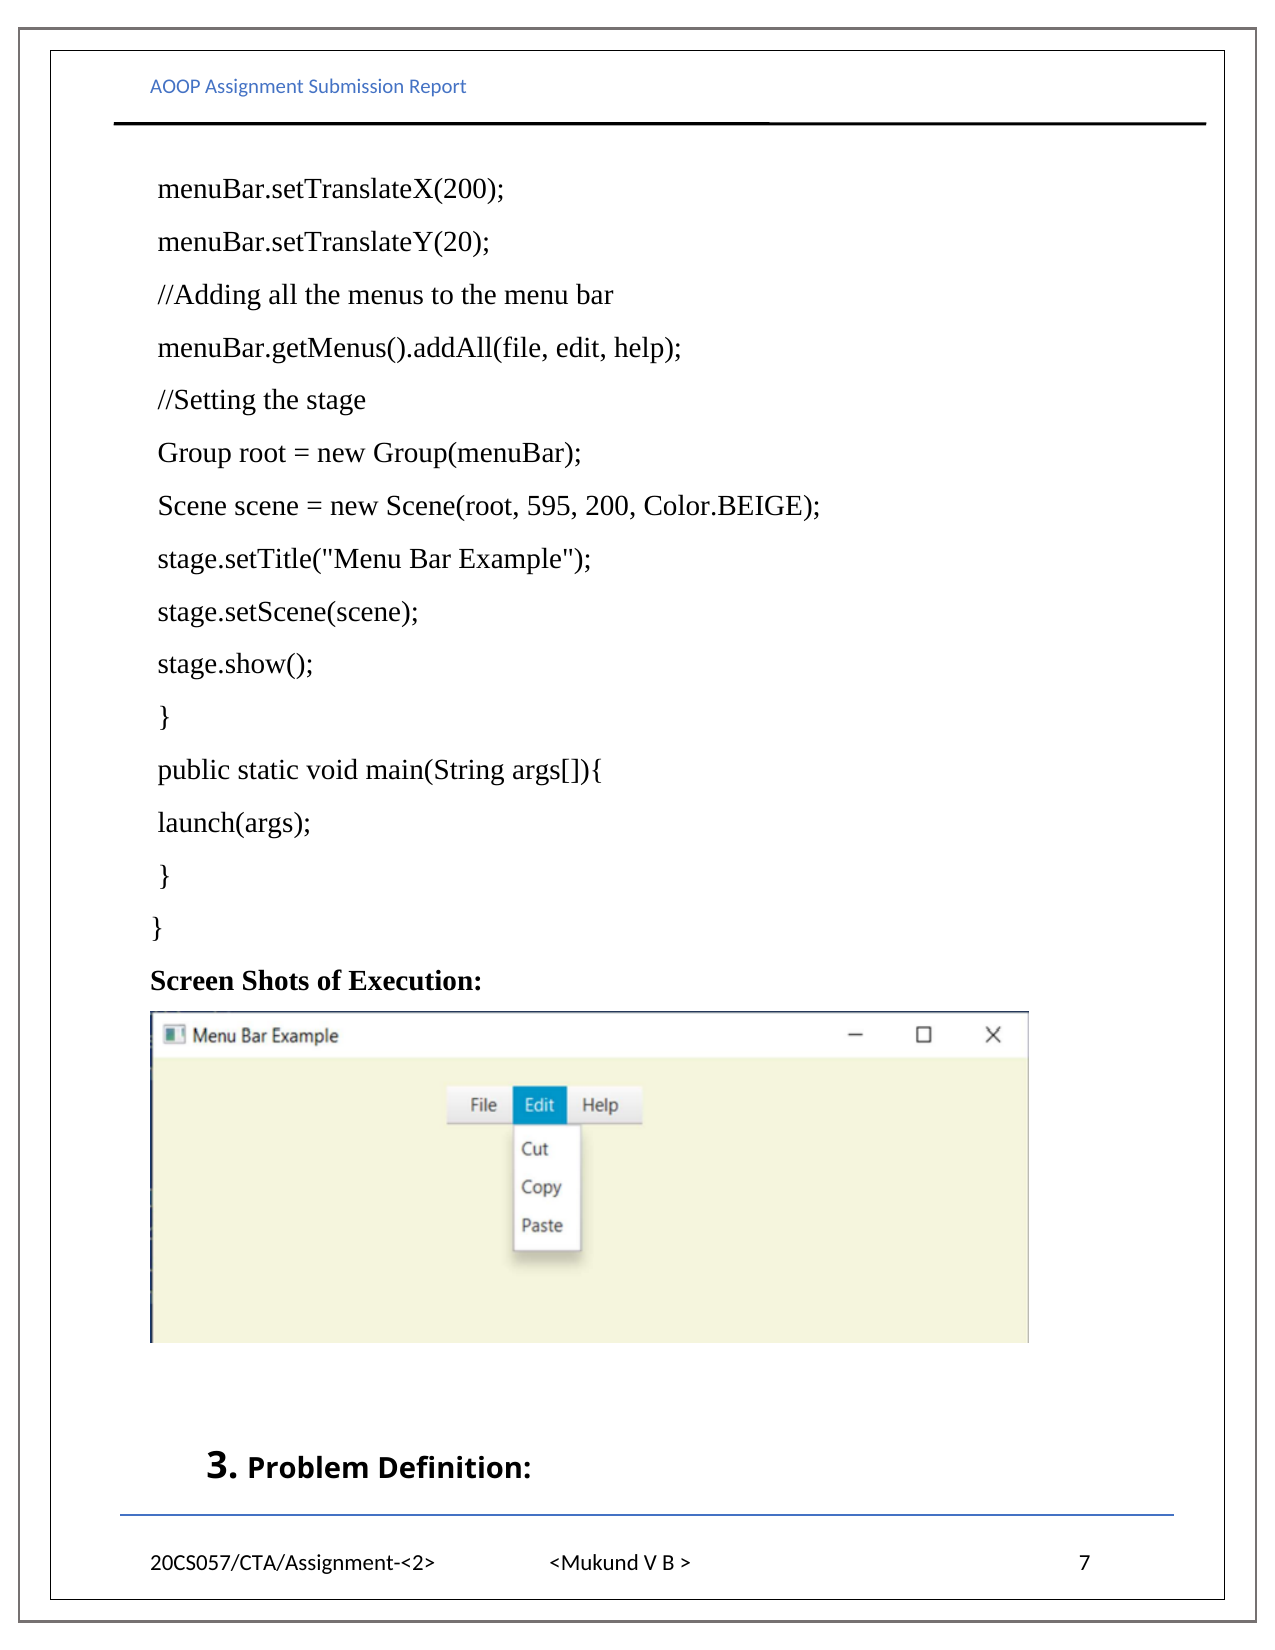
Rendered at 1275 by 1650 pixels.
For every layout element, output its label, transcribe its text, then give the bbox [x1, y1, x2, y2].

text } [150, 699, 1125, 733]
text menuBar.setTranslateY(20); [150, 224, 1125, 258]
text launch(args); [150, 805, 1125, 838]
picture [150, 1011, 1029, 1343]
text //Adding all the menus to the menu bar [150, 277, 1125, 310]
text Group root = new Group(menuBar); [150, 435, 1125, 469]
text menuBar.setTranslateX(200); [150, 171, 1125, 205]
text Screen Shots of Execution: [150, 963, 1125, 997]
text stage.show(); [150, 647, 1125, 680]
text } [150, 858, 1125, 891]
text } [150, 911, 1125, 944]
text //Setting the stage [150, 382, 1125, 416]
text Scene scene = new Scene(root, 595, 200, Color.BEIGE); [150, 488, 1125, 522]
list Problem Definition: [206, 1439, 1125, 1490]
text menuBar.getMenus().addAll(file, edit, help); [150, 330, 1125, 363]
text stage.setScene(scene); [150, 594, 1125, 627]
text public static void main(String args[]){ [150, 752, 1125, 786]
text stage.setTitle("Menu Bar Example"); [150, 541, 1125, 574]
